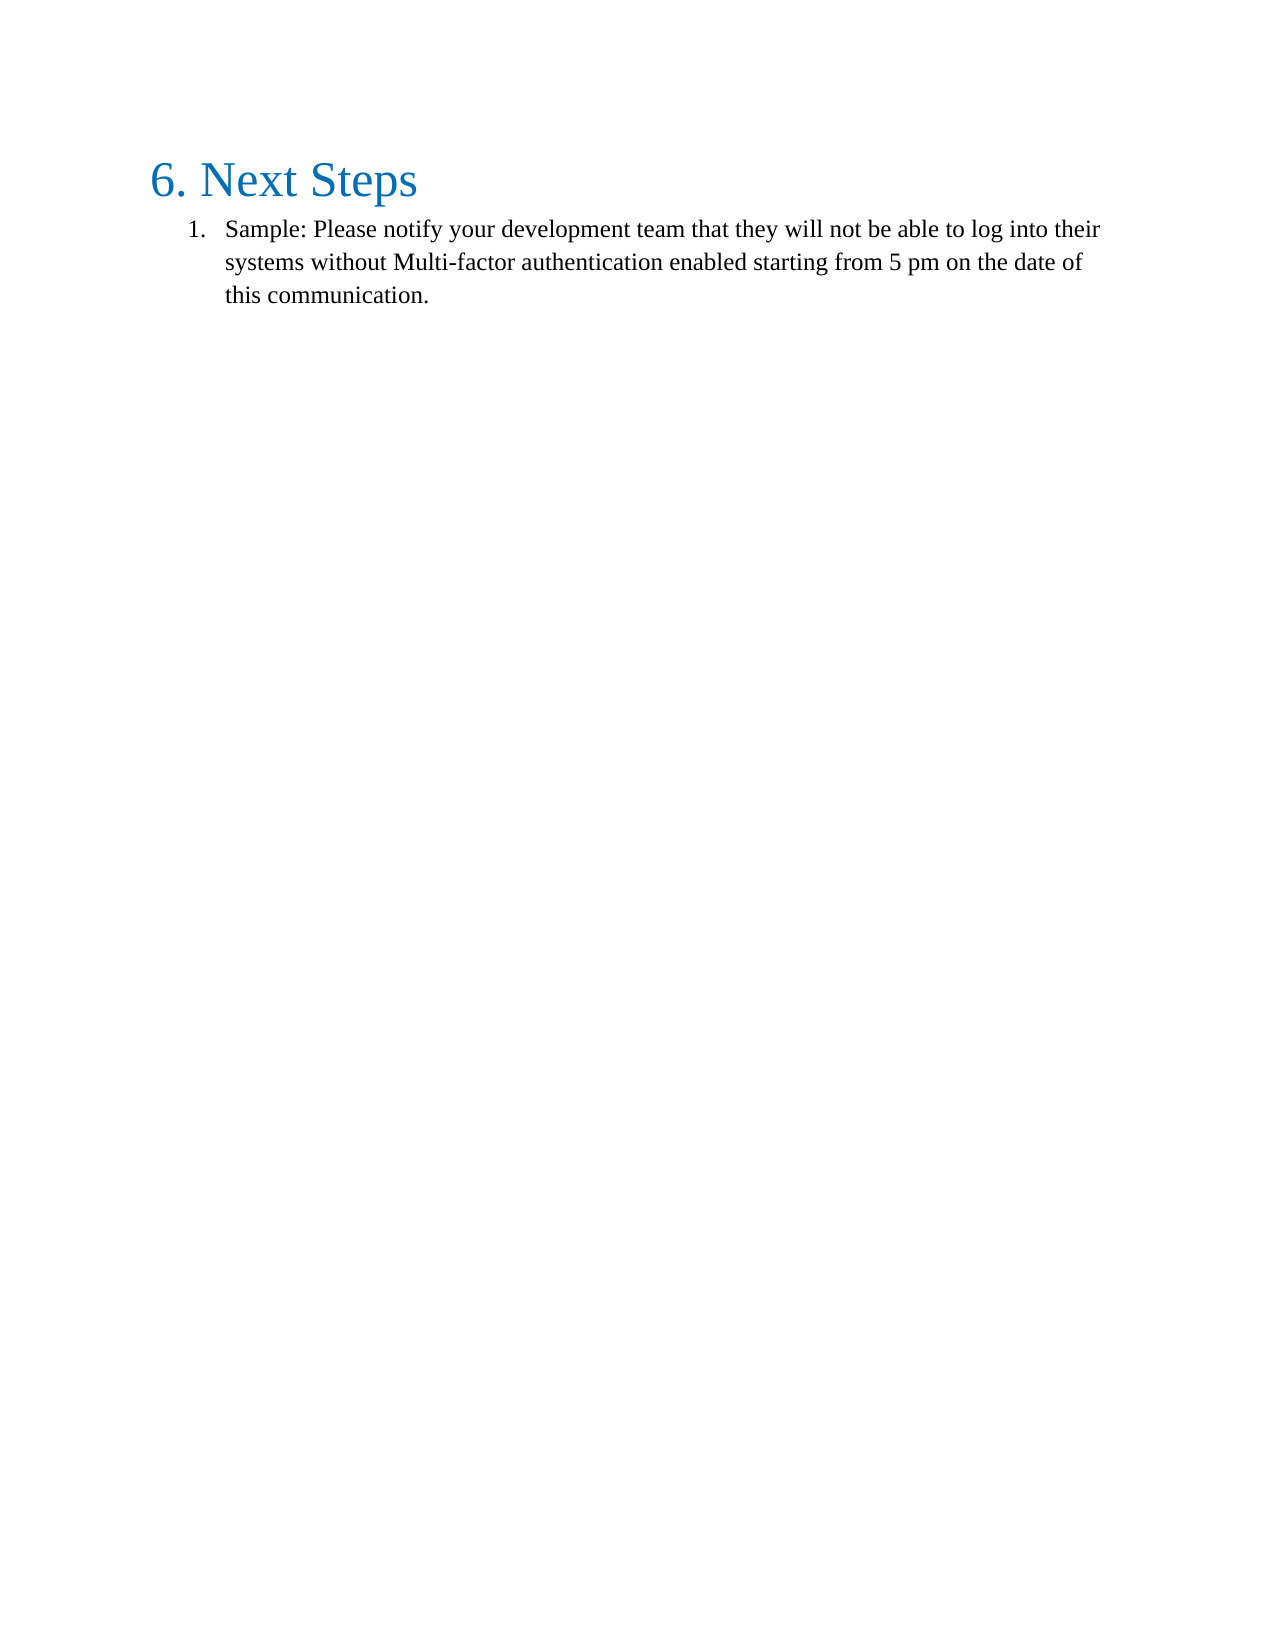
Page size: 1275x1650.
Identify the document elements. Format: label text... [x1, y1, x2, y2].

list Sample: Please notify your development team that they will not be able to log into their systems without Multi-factor authentication enabled starting from 5 pm on the date of this communication. [187, 214, 1125, 308]
title 6. Next Steps [150, 150, 1125, 207]
